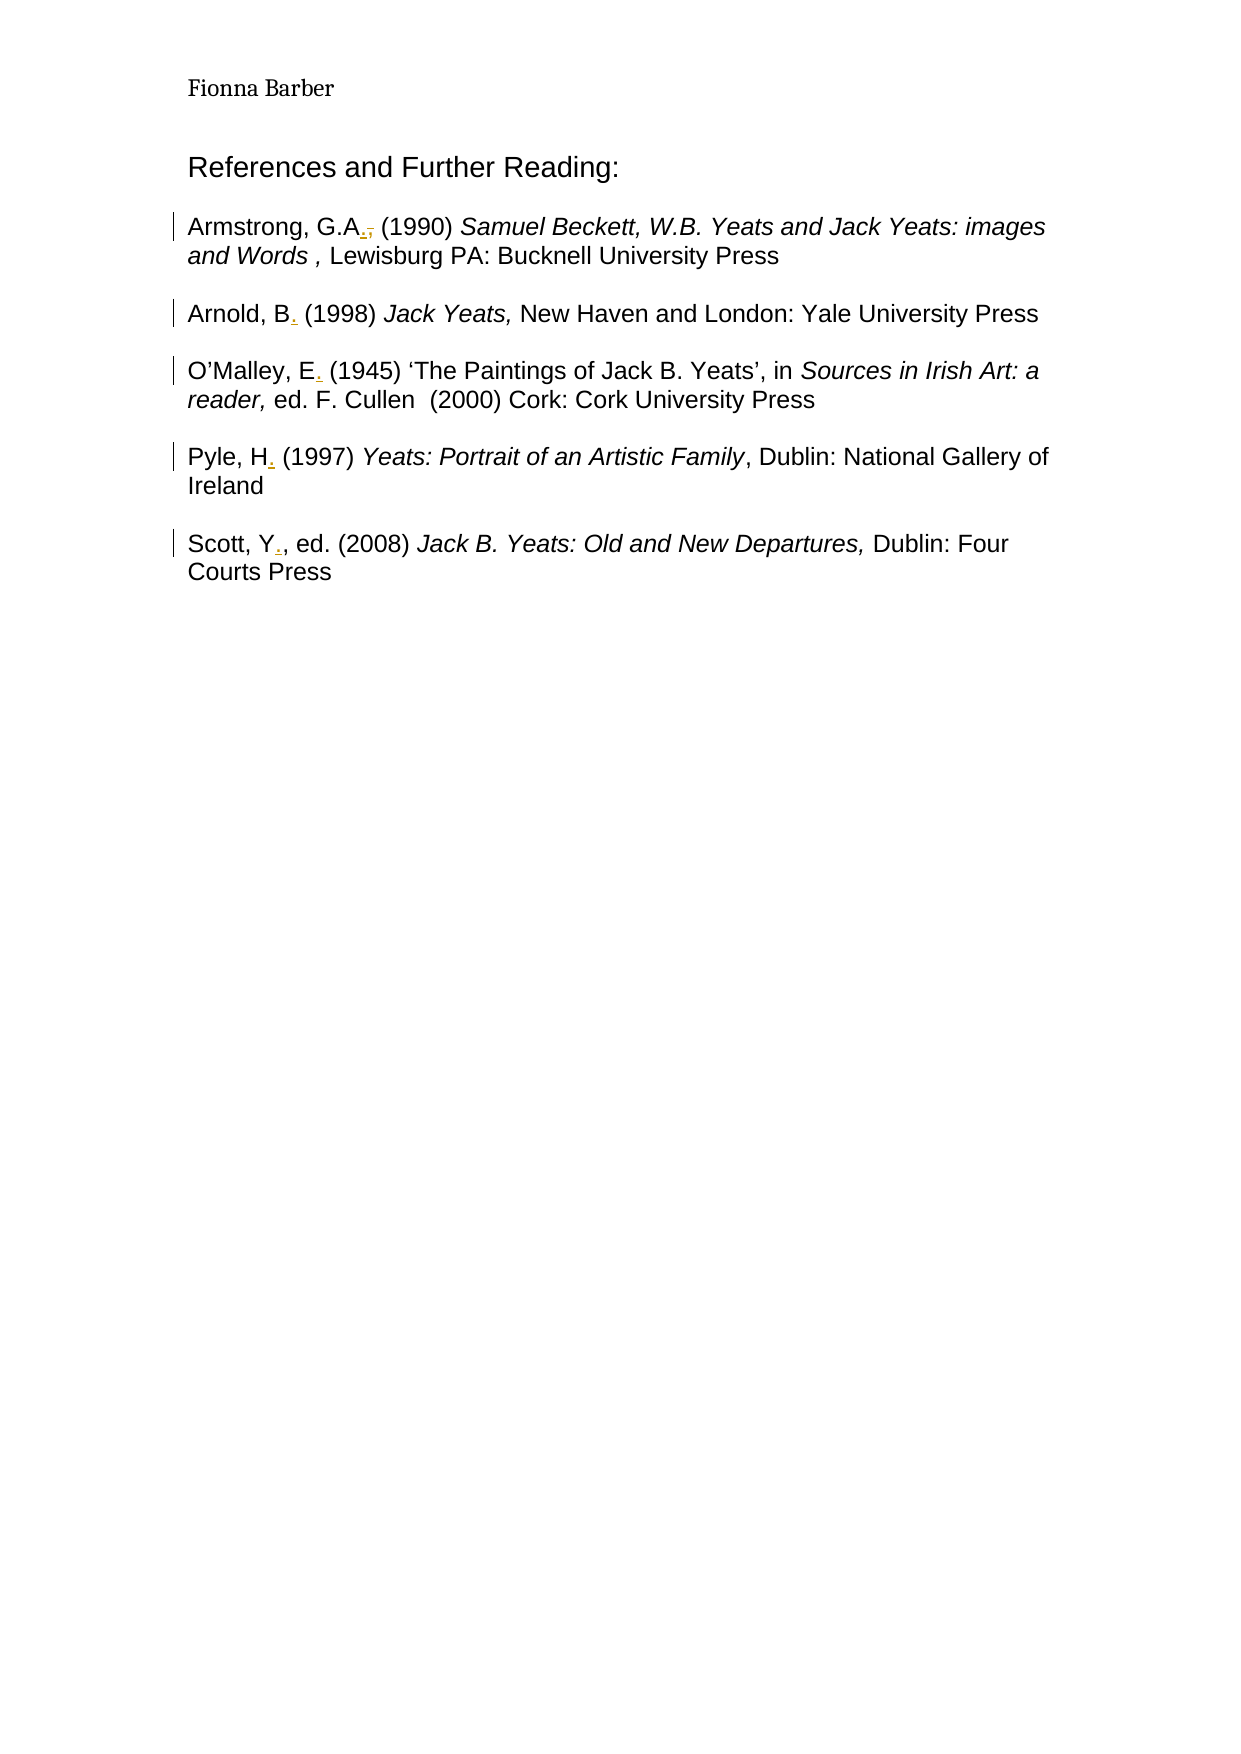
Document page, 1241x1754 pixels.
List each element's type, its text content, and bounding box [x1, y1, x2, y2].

text References and Further Reading: [187, 150, 1053, 183]
text Scott, Y, ed. (2008) Jack B. Yeats: Old and New Departures, Dublin: Four Courts Press [187, 528, 1053, 586]
text O’Malley, E (1945) ‘The Paintings of Jack B. Yeats’, in Sources in Irish Art: a reader, ed. F. Cullen (2000) Cork: Cork University Press [187, 356, 1053, 413]
text Armstrong, G.A (1990) Samuel Beckett, W.B. Yeats and Jack Yeats: images and Words , Lewisburg PA: Bucknell University Press [187, 212, 1053, 270]
text Pyle, H (1997) Yeats: Portrait of an Artistic Family, Dublin: National Gallery of Ireland [187, 442, 1053, 500]
text Arnold, B (1998) Jack Yeats, New Haven and London: Yale University Press [187, 298, 1053, 327]
